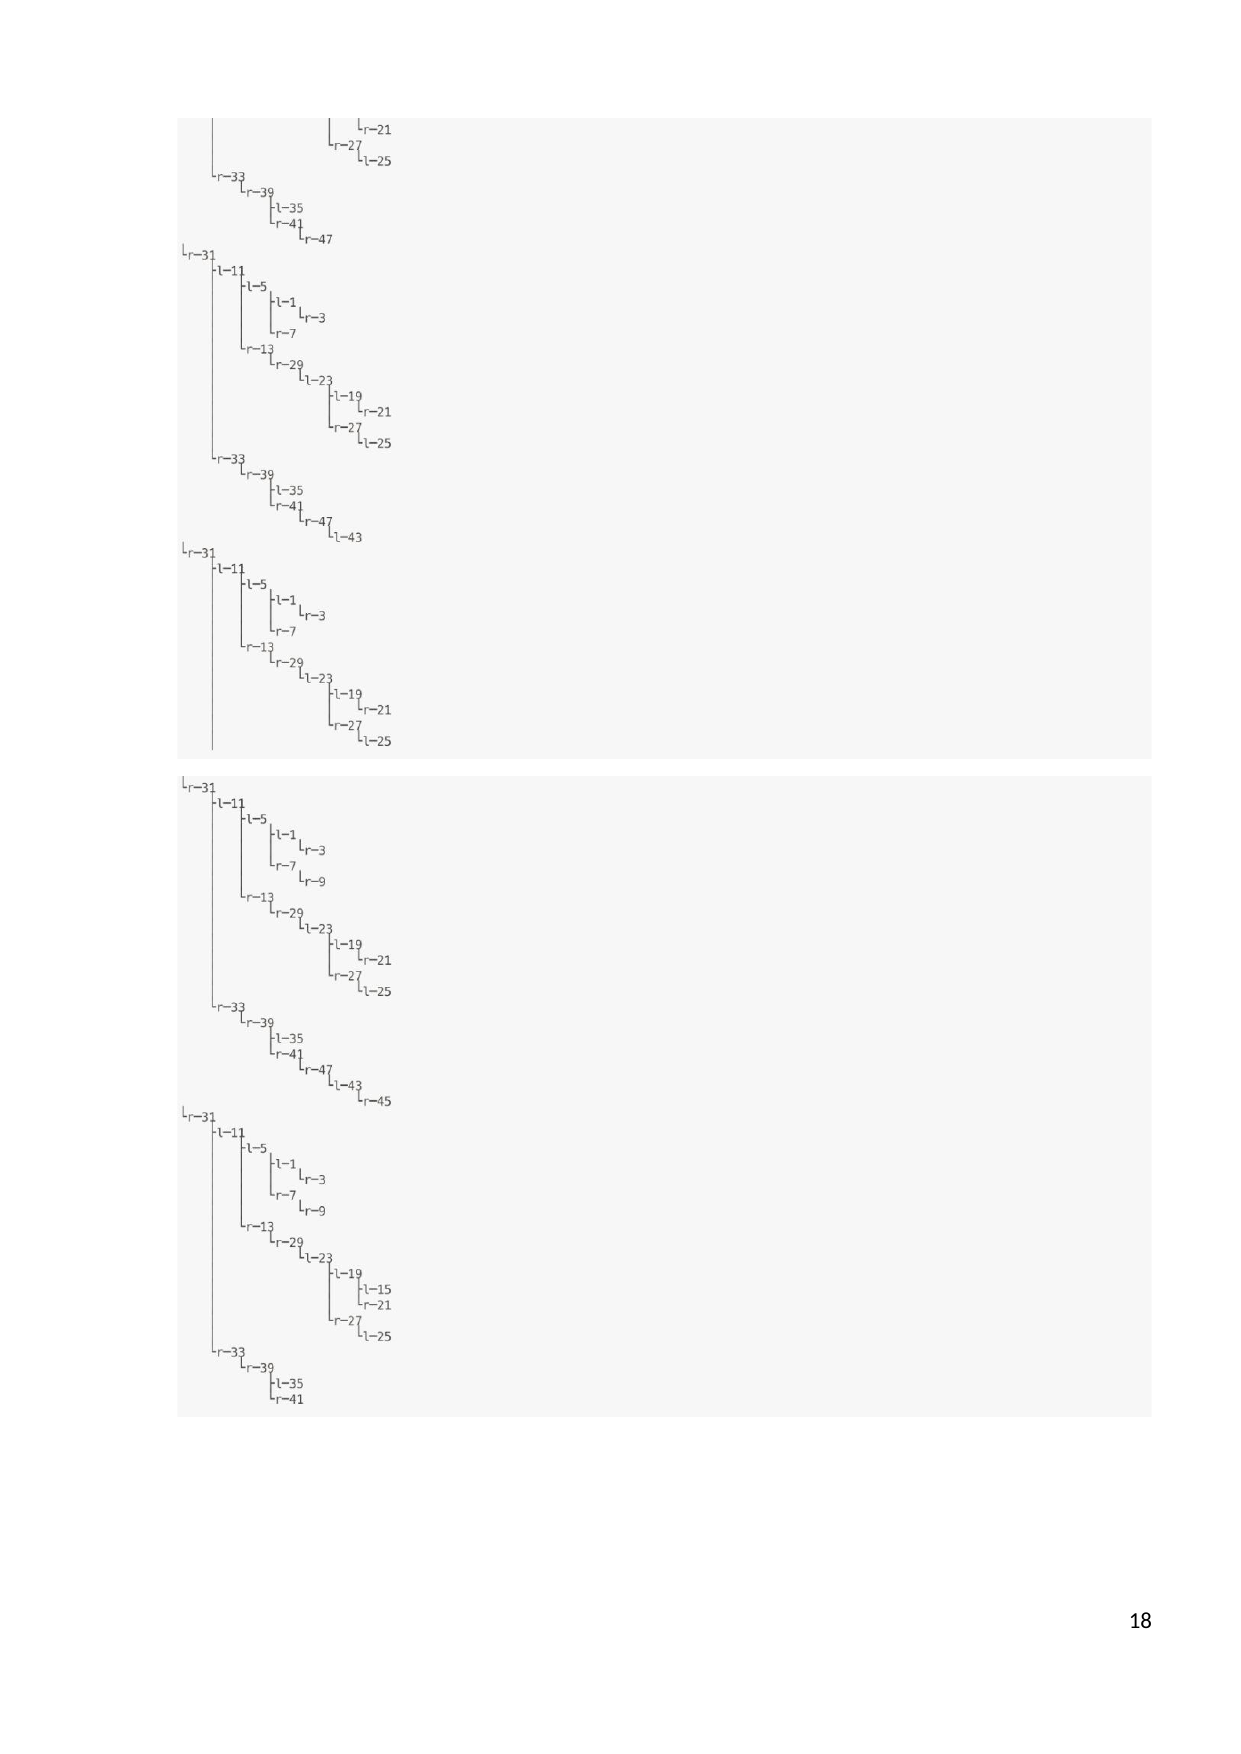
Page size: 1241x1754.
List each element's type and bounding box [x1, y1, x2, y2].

picture [177, 776, 1152, 1417]
picture [177, 118, 1152, 759]
